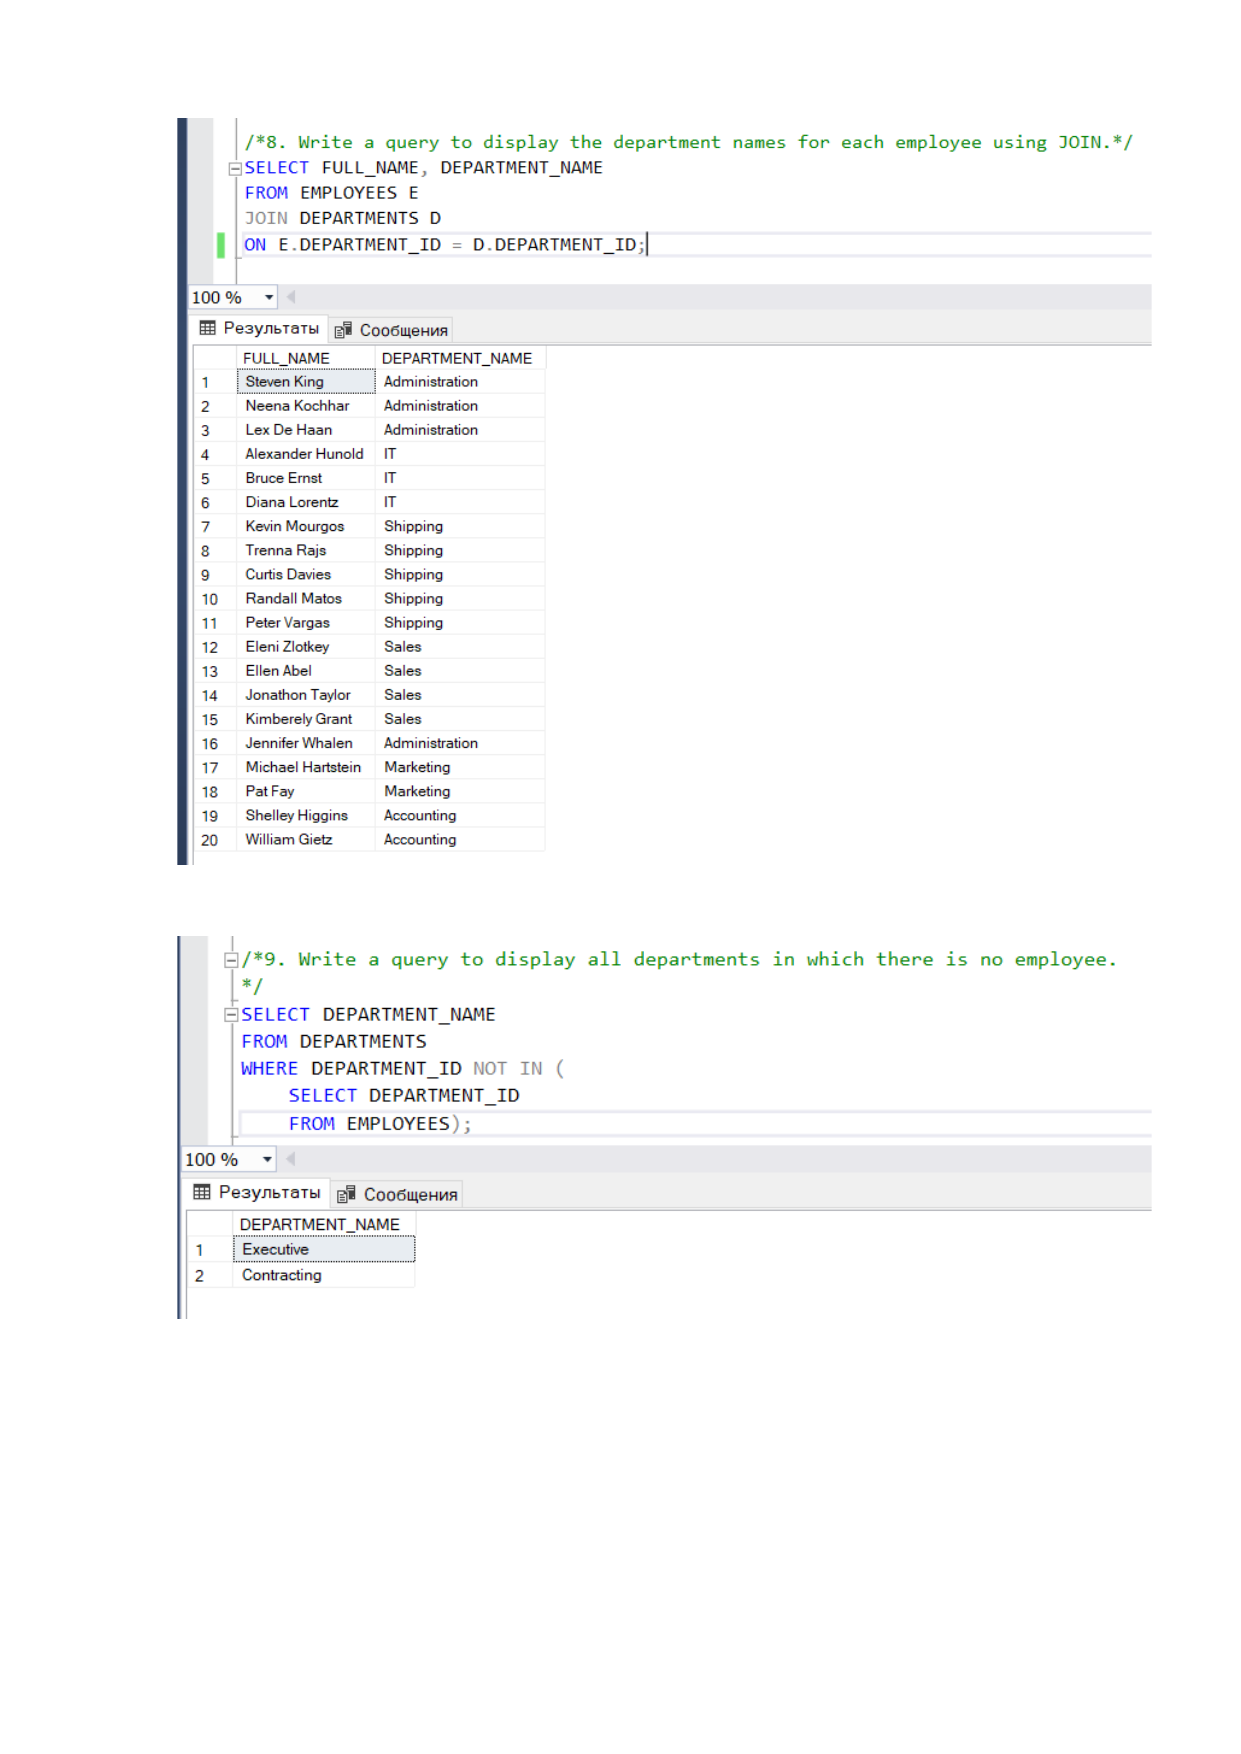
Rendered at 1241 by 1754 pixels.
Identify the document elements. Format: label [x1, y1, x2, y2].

picture [177, 936, 1152, 1319]
picture [177, 118, 1152, 865]
